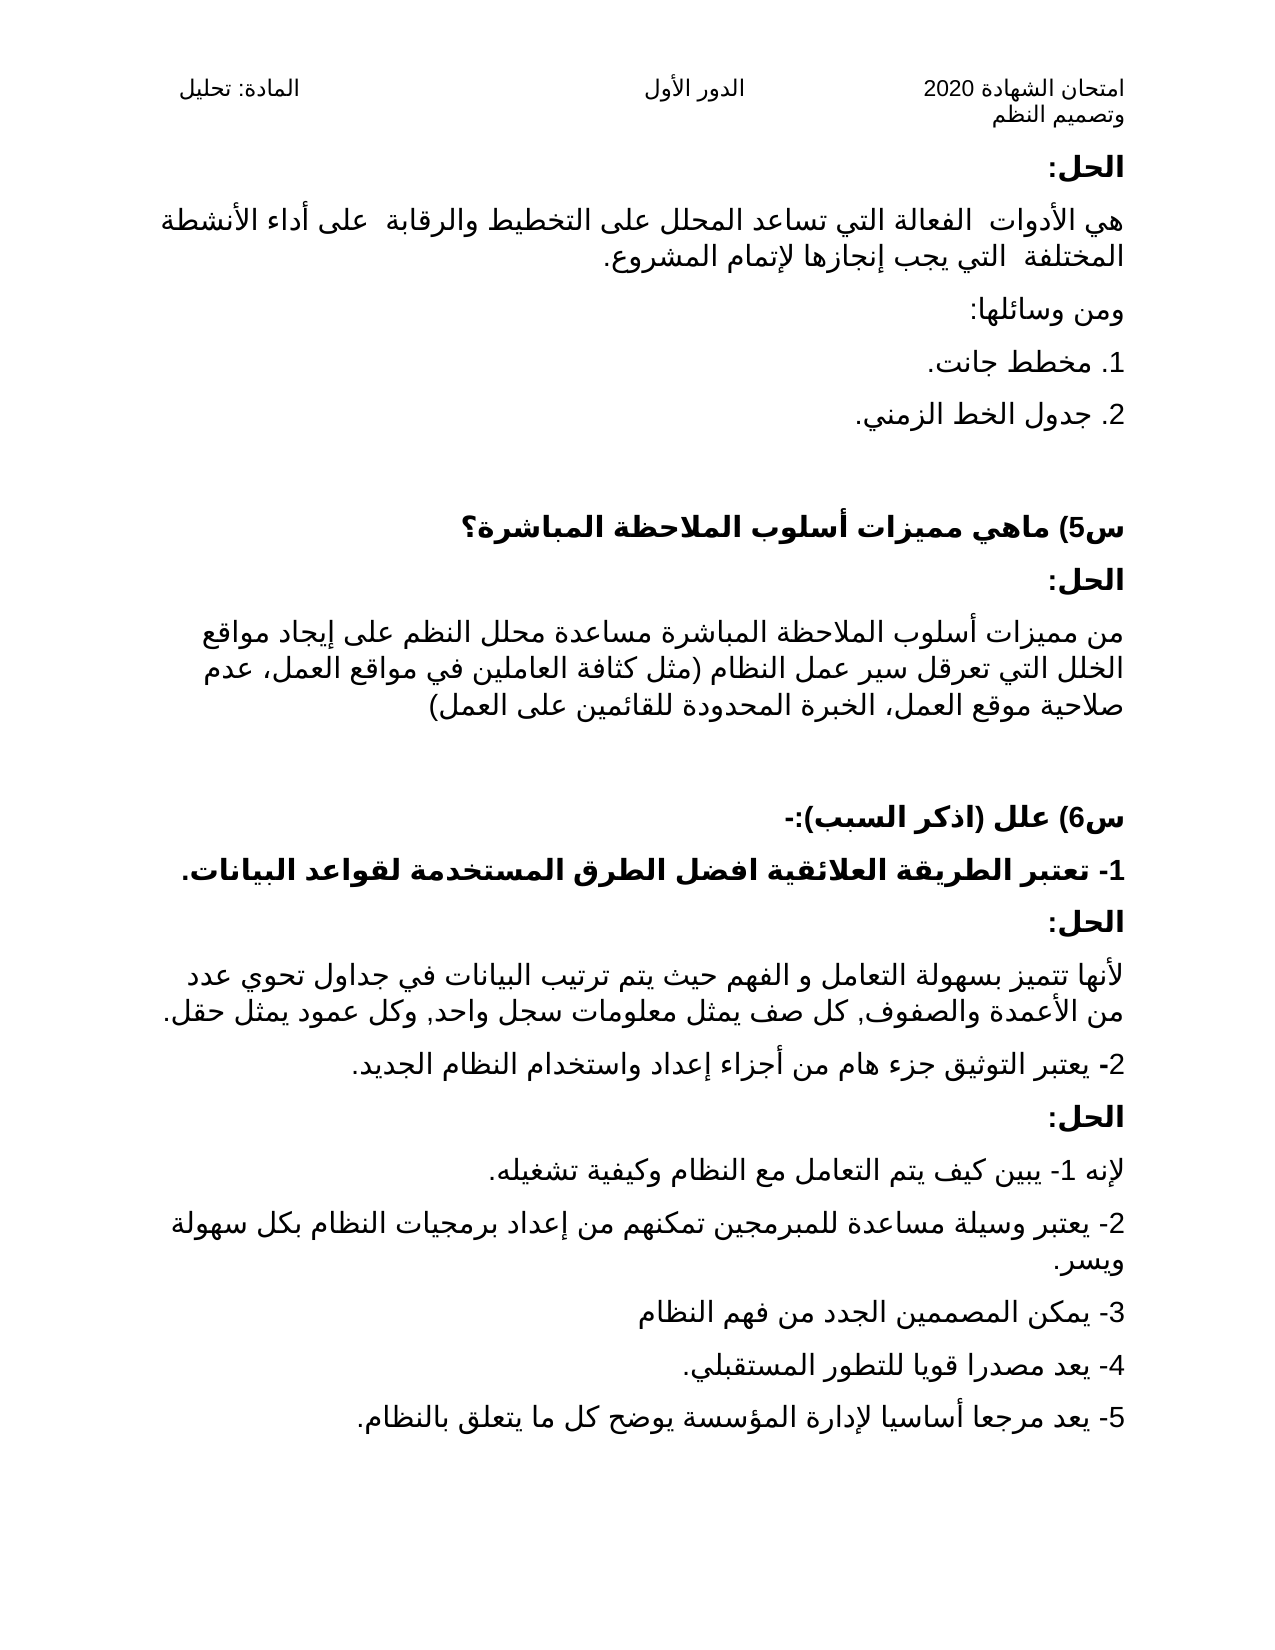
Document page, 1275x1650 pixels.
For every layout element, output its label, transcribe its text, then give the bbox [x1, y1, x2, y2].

text 5- يعد مرجعا أساسيا لإدارة المؤسسة يوضح كل ما يتعلق بالنظام. [150, 1400, 1125, 1434]
text من مميزات أسلوب الملاحظة المباشرة مساعدة محلل النظم على إيجاد مواقع الخلل التي تعرقل سير عمل النظام (مثل كثافة العاملين في مواقع العمل، عدم صلاحية موقع العمل، الخبرة المحدودة للقائمين على العمل) [150, 615, 1125, 721]
text الحل: [150, 150, 1125, 183]
text لأنها تتميز بسهولة التعامل و الفهم حيث يتم ترتيب البيانات في جداول تحوي عدد من الأعمدة والصفوف, كل صف يمثل معلومات سجل واحد, وكل عمود يمثل حقل. [150, 958, 1125, 1028]
text الحل: [150, 562, 1125, 596]
text 2- يعتبر وسيلة مساعدة للمبرمجين تمكنهم من إعداد برمجيات النظام بكل سهولة ويسر. [150, 1206, 1125, 1275]
text 1- تعتبر الطريقة العلائقية افضل الطرق المستخدمة لقواعد البيانات. [150, 853, 1125, 886]
text لإنه 1- يبين كيف يتم التعامل مع النظام وكيفية تشغيله. [150, 1153, 1125, 1186]
text س5) ماهي مميزات أسلوب الملاحظة المباشرة؟ [150, 510, 1125, 543]
text الحل: [150, 1100, 1125, 1134]
text الحل: [150, 906, 1125, 939]
text 1. مخطط جانت. [150, 344, 1125, 378]
text 3- يمكن المصممين الجدد من فهم النظام [150, 1295, 1125, 1328]
text هي الأدوات الفعالة التي تساعد المحلل على التخطيط والرقابة على أداء الأنشطة المختلفة التي يجب إنجازها لإتمام المشروع. [150, 203, 1125, 272]
text 2- يعتبر التوثيق جزء هام من أجزاء إعداد واستخدام النظام الجديد. [150, 1047, 1125, 1081]
text 4- يعد مصدرا قويا للتطور المستقبلي. [150, 1347, 1125, 1381]
text س6) علل (اذكر السبب):- [150, 800, 1125, 833]
text ومن وسائلها: [150, 292, 1125, 325]
text 2. جدول الخط الزمني. [150, 397, 1125, 431]
